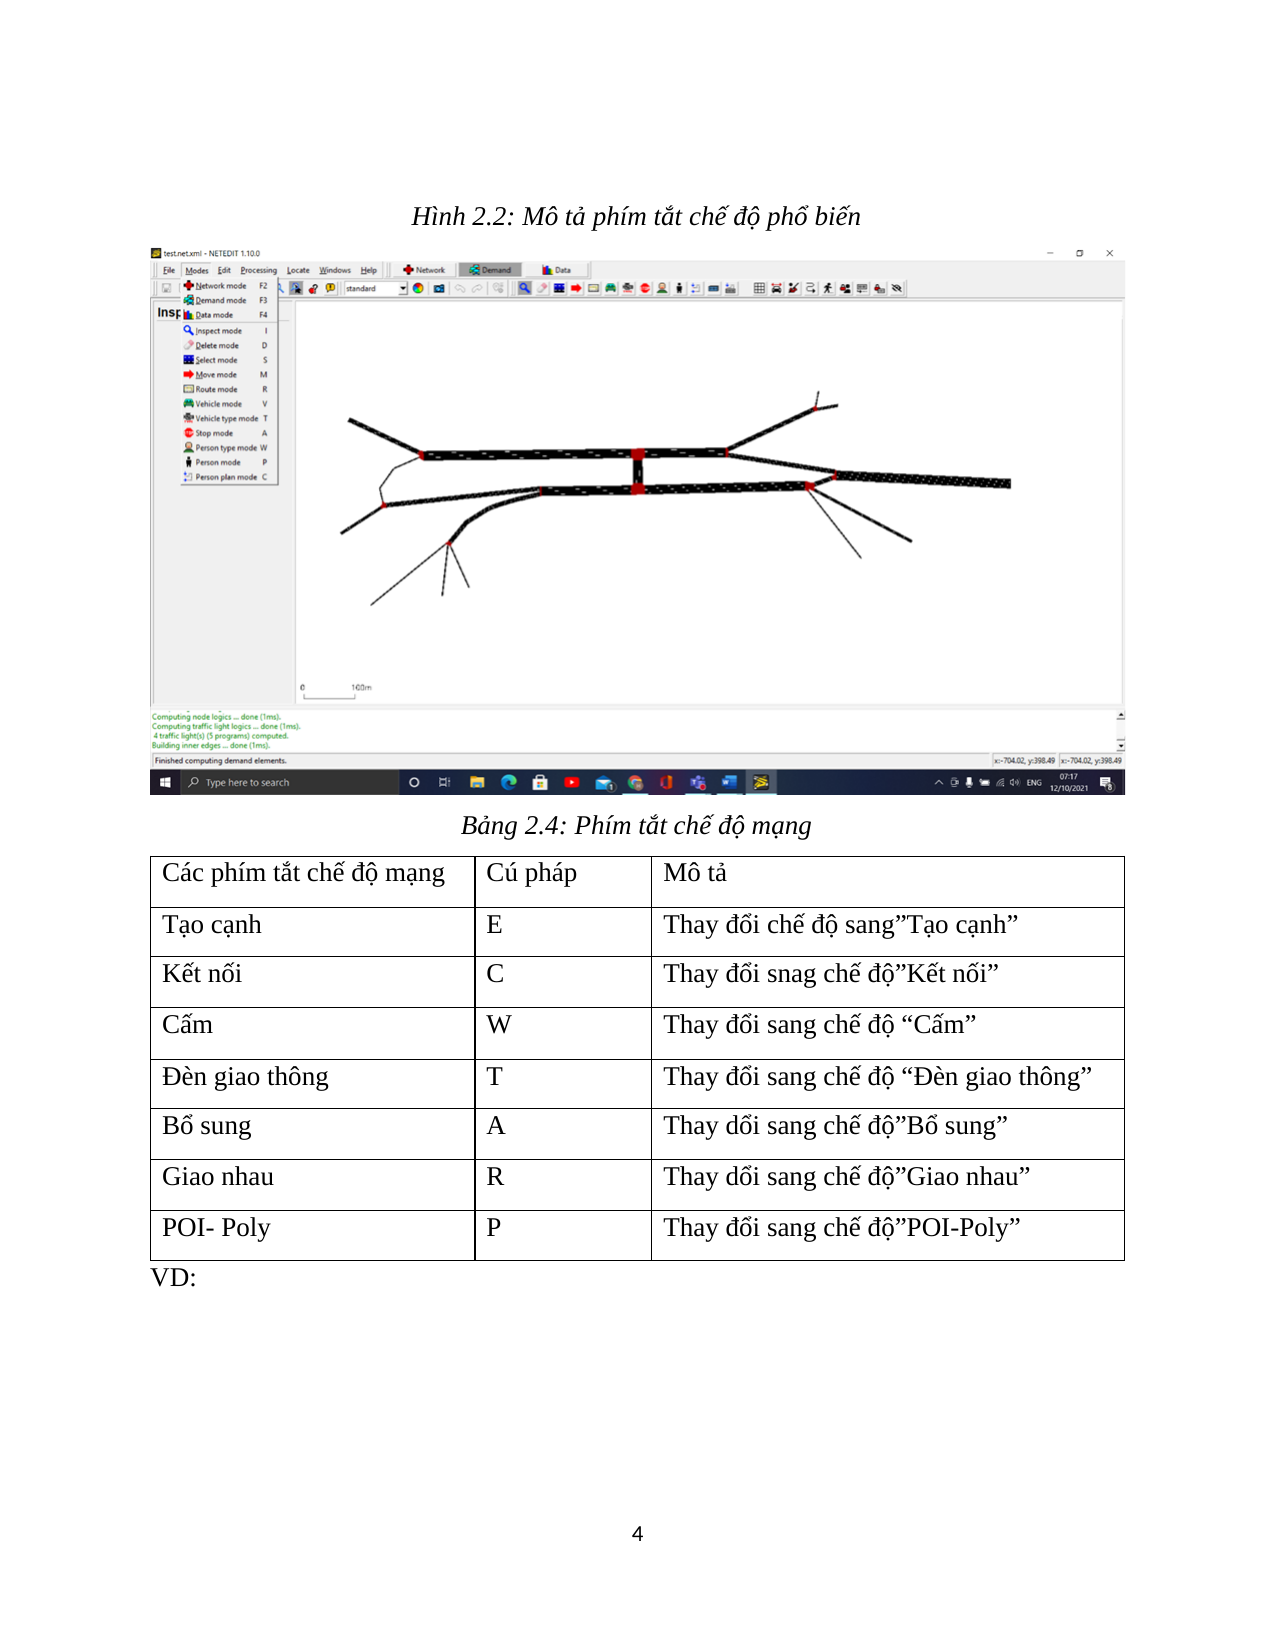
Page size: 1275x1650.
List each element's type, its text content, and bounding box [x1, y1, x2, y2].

text Bảng 2.4: Phím tắt chế độ mạng [150, 809, 1125, 840]
table_cell POI- Poly [151, 1211, 474, 1259]
table_cell Bổ sung [151, 1109, 474, 1159]
table_cell Thay đổi snag chế độ”Kết nối” [652, 957, 1124, 1007]
text VD: [150, 1261, 1125, 1292]
table_cell C [476, 957, 651, 1007]
table_cell P [476, 1211, 651, 1259]
table_cell Thay đổi sang chế độ “Cấm” [652, 1008, 1124, 1058]
table_cell Kết nối [151, 957, 474, 1007]
table_cell Đèn giao thông [151, 1060, 474, 1108]
table_cell Thay đổi sang chế độ “Đèn giao thông” [652, 1060, 1124, 1108]
table_cell W [476, 1008, 651, 1058]
table_cell A [476, 1109, 651, 1159]
table_cell Thay đổi chế độ sang”Tạo cạnh” [652, 908, 1124, 956]
picture [150, 246, 1125, 795]
table_header Các phím tắt chế độ mạng [151, 857, 474, 907]
table_header Mô tả [652, 857, 1124, 907]
text Hình 2.2: Mô tả phím tắt chế độ phổ biến [150, 200, 1125, 231]
table_cell Cấm [151, 1008, 474, 1058]
table_cell Thay đổi sang chế độ”POI-Poly” [652, 1211, 1124, 1259]
table_cell R [476, 1160, 651, 1210]
table_cell Thay dổi sang chế độ”Giao nhau” [652, 1160, 1124, 1210]
table_cell Giao nhau [151, 1160, 474, 1210]
table_cell E [476, 908, 651, 956]
table_header Cú pháp [476, 857, 651, 907]
table_cell Tạo cạnh [151, 908, 474, 956]
table_cell Thay dổi sang chế độ”Bổ sung” [652, 1109, 1124, 1159]
table_cell T [476, 1060, 651, 1108]
